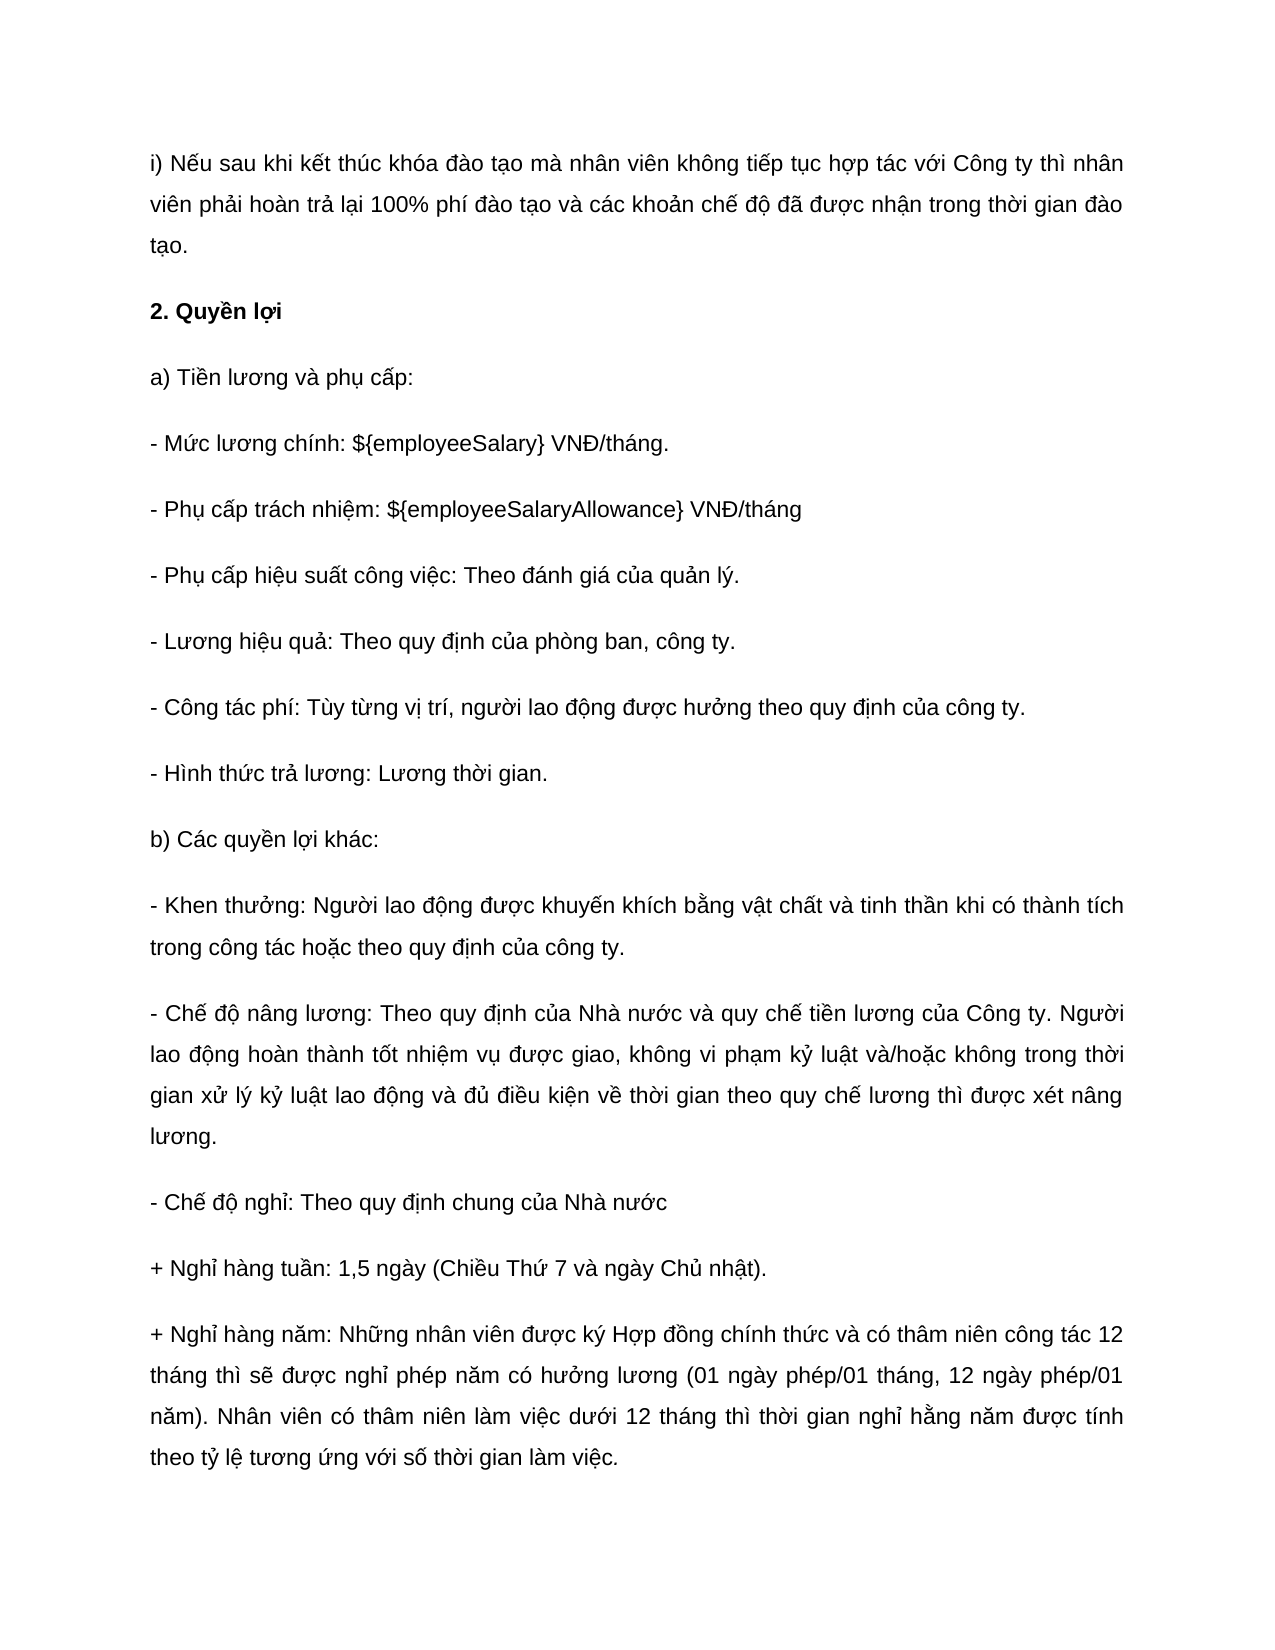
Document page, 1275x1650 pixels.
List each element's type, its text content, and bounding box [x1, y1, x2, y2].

text - Chế độ nâng lương: Theo quy định của Nhà nước và quy chế tiền lương của Công ty. Người lao động hoàn thành tốt nhiệm vụ được giao, không vi phạm kỷ luật và/hoặc không trong thời gian xử lý kỷ luật lao động và đủ điều kiện về thời gian theo quy chế lương thì được xét nâng lương. [150, 999, 1125, 1149]
text b) Các quyền lợi khác: [150, 826, 1125, 853]
text i) Nếu sau khi kết thúc khóa đào tạo mà nhân viên không tiếp tục hợp tác với Công ty thì nhân viên phải hoàn trả lại 100% phí đào tạo và các khoản chế độ đã được nhận trong thời gian đào tạo. [150, 150, 1125, 258]
text + Nghỉ hàng năm: Những nhân viên được ký Hợp đồng chính thức và có thâm niên công tác 12 tháng thì sẽ được nghỉ phép năm có hưởng lương (01 ngày phép/01 tháng, 12 ngày phép/01 năm). Nhân viên có thâm niên làm việc dưới 12 tháng thì thời gian nghỉ hằng năm được tính theo tỷ lệ tương ứng với số thời gian làm việc. [150, 1321, 1125, 1470]
text - Khen thưởng: Người lao động được khuyến khích bằng vật chất và tinh thần khi có thành tích trong công tác hoặc theo quy định của công ty. [150, 892, 1125, 960]
text - Chế độ nghỉ: Theo quy định chung của Nhà nước [150, 1189, 1125, 1215]
text - Công tác phí: Tùy từng vị trí, người lao động được hưởng theo quy định của công ty. [150, 694, 1125, 721]
text - Phụ cấp trách nhiệm: ${employeeSalaryAllowance} VNĐ/tháng [150, 496, 1125, 523]
text - Phụ cấp hiệu suất công việc: Theo đánh giá của quản lý. [150, 562, 1125, 589]
text a) Tiền lương và phụ cấp: [150, 364, 1125, 391]
text + Nghỉ hàng tuần: 1,5 ngày (Chiều Thứ 7 và ngày Chủ nhật). [150, 1255, 1125, 1281]
text 2. Quyền lợi [150, 298, 1125, 324]
text - Hình thức trả lương: Lương thời gian. [150, 760, 1125, 787]
text - Lương hiệu quả: Theo quy định của phòng ban, công ty. [150, 628, 1125, 655]
text - Mức lương chính: ${employeeSalary} VNĐ/tháng. [150, 430, 1125, 457]
